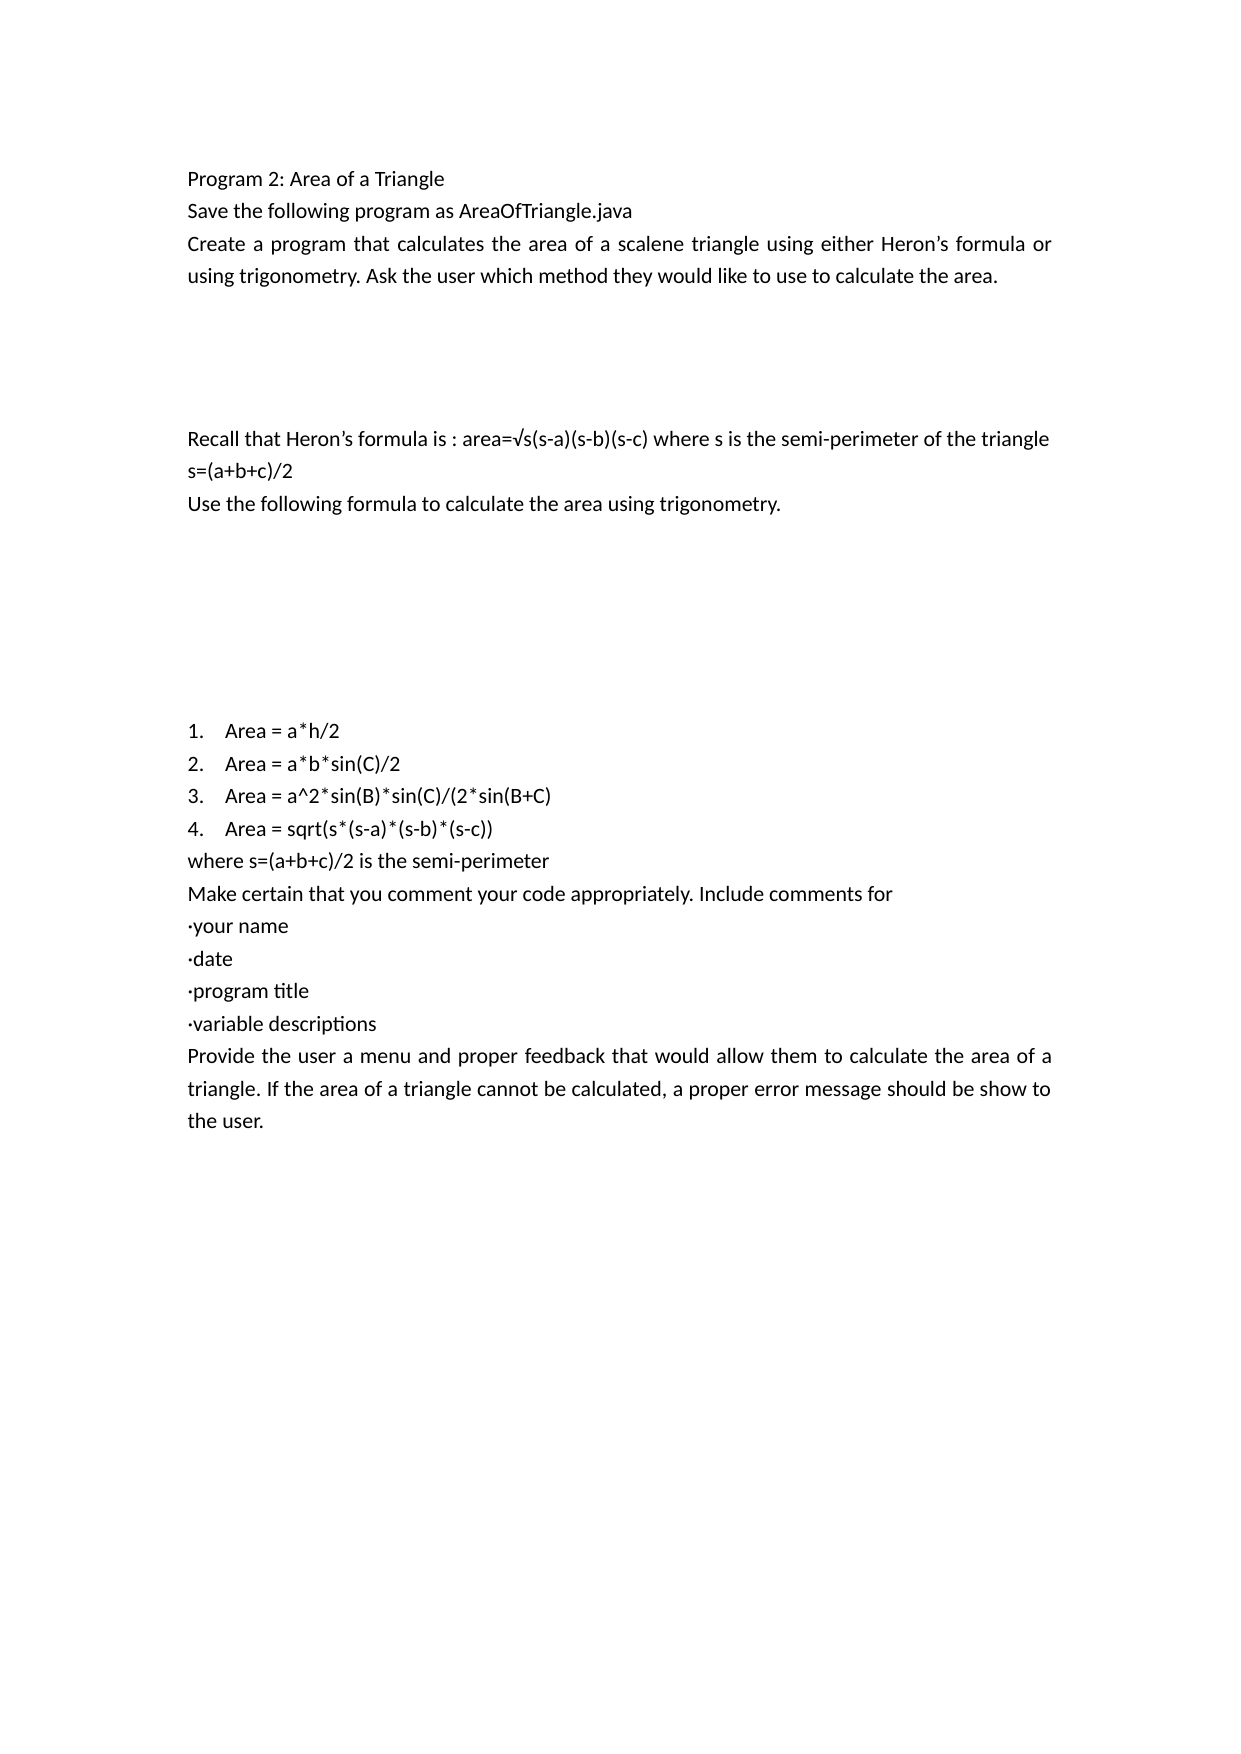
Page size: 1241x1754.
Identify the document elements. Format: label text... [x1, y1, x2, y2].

text Recall that Heron’s formula is : area=√s(s-a)(s-b)(s-c) where s is the semi-perimeter of the triangle [187, 422, 1053, 454]
list Area = a^2*sin(B)*sin(C)/(2*sin(B+C) [187, 779, 1053, 812]
text Make certain that you comment your code appropriately. Include comments for [187, 877, 1053, 909]
text Program 2: Area of a Triangle [187, 162, 1053, 194]
text Save the following program as AreaOfTriangle.java [187, 194, 1053, 227]
text ·date [187, 942, 1053, 974]
list Area = a*h/2 [187, 714, 1053, 747]
text ·variable descriptions [187, 1007, 1053, 1039]
text Create a program that calculates the area of a scalene triangle using either Heron’s formula or using trigonometry. Ask the user which method they would like to use to calculate the area. [187, 227, 1053, 292]
list Area = sqrt(s*(s-a)*(s-b)*(s-c)) [187, 812, 1053, 844]
list Area = a*b*sin(C)/2 [187, 747, 1053, 779]
text s=(a+b+c)/2 [187, 454, 1053, 487]
text Provide the user a menu and proper feedback that would allow them to calculate the area of a triangle. If the area of a triangle cannot be calculated, a proper error message should be show to the user. [187, 1039, 1053, 1137]
text Use the following formula to calculate the area using trigonometry. [187, 487, 1053, 519]
text ·program title [187, 974, 1053, 1007]
text ·your name [187, 909, 1053, 942]
text where s=(a+b+c)/2 is the semi-perimeter [187, 844, 1053, 877]
